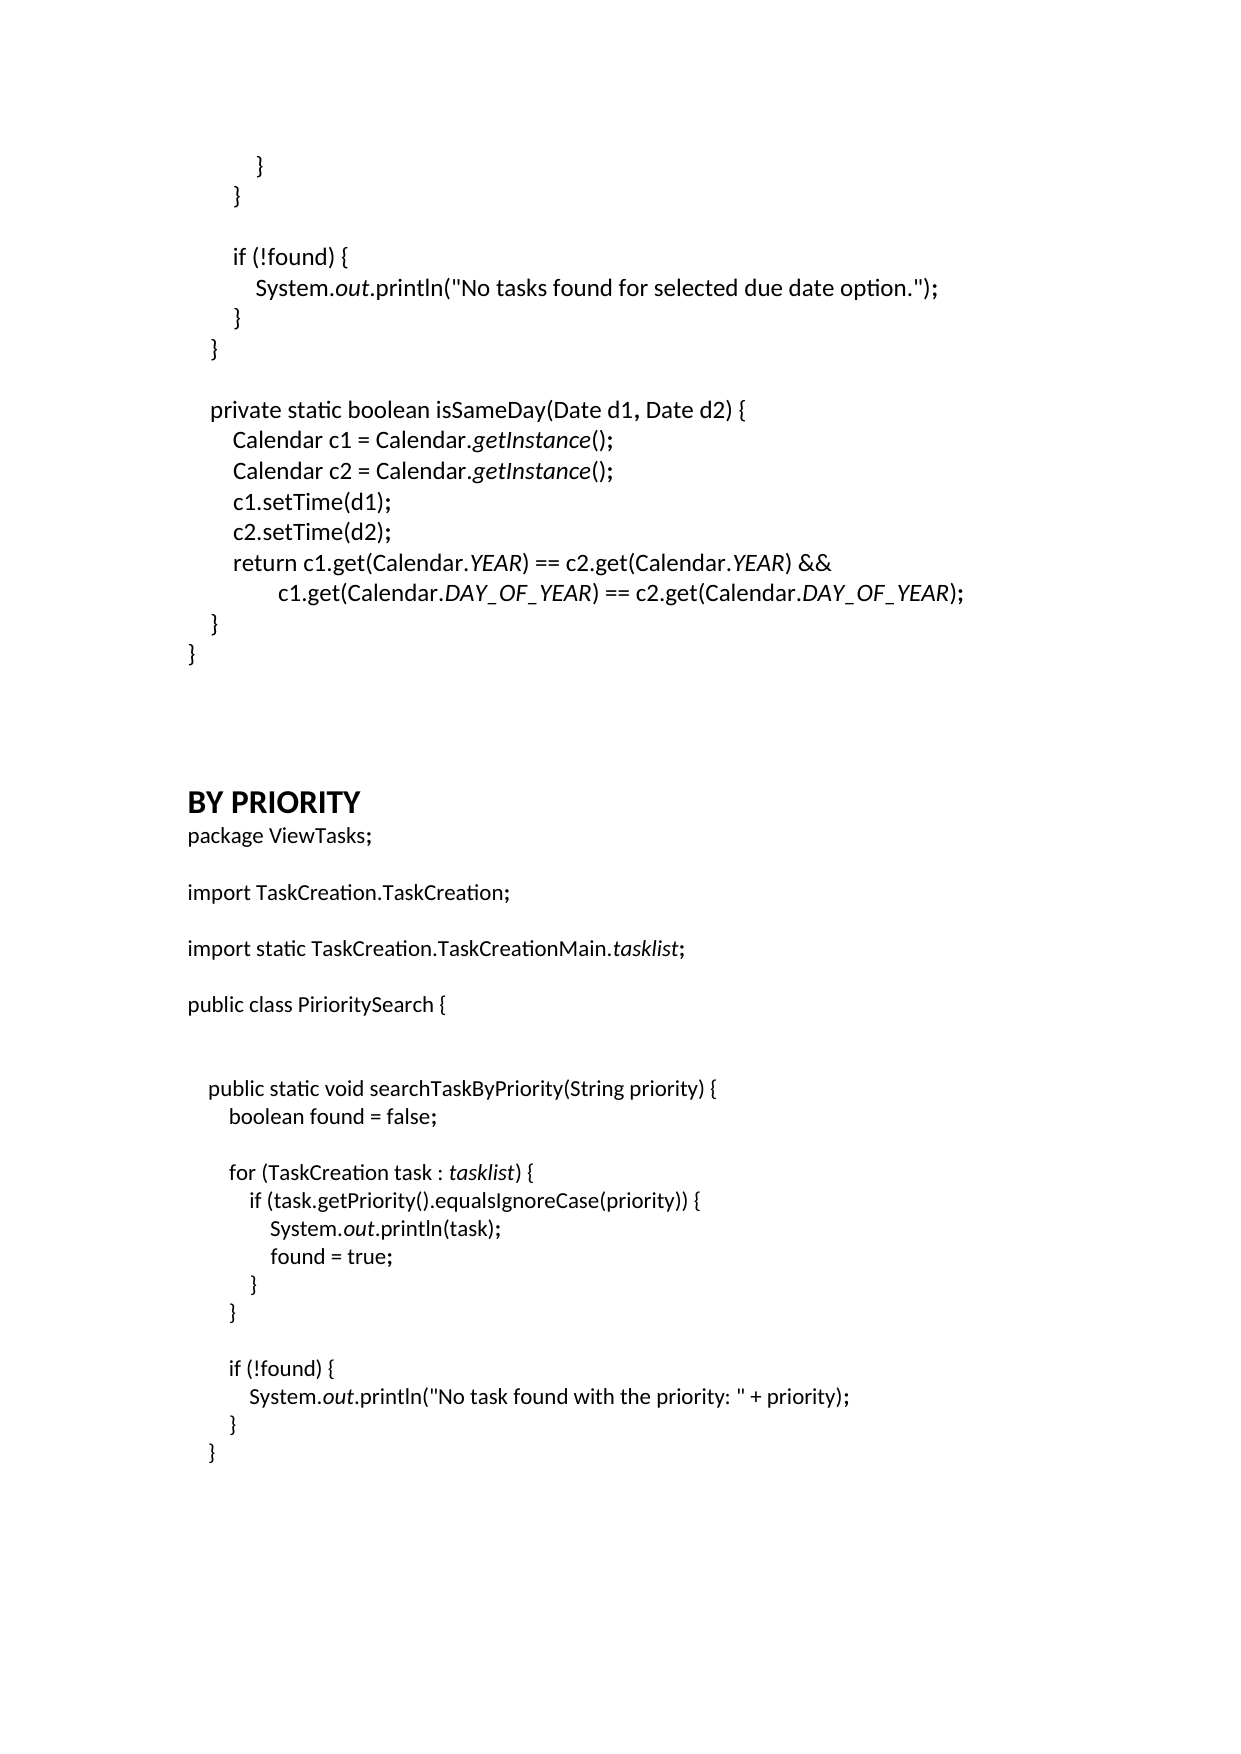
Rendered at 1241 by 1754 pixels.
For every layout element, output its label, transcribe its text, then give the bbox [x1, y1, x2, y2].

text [187, 150, 1053, 669]
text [187, 822, 1053, 1578]
text BY PRIORITY [187, 781, 1053, 822]
